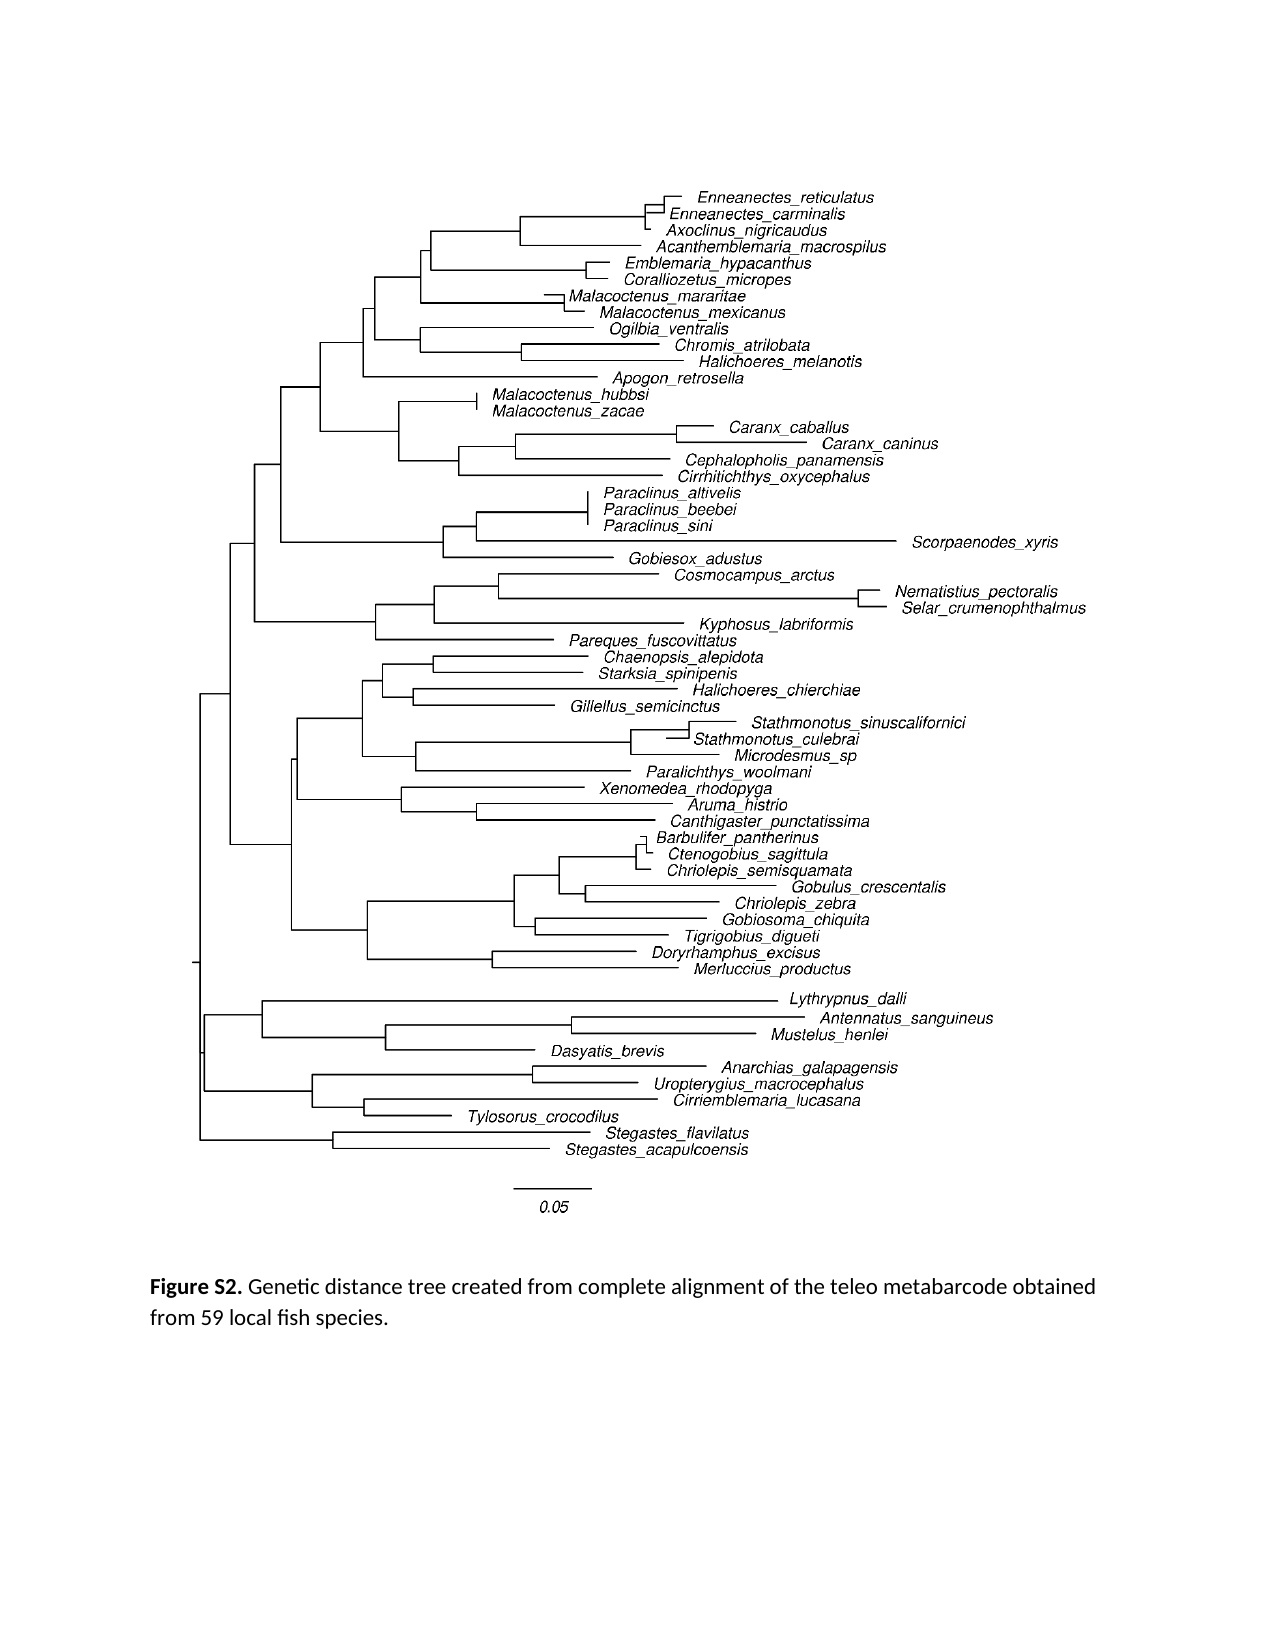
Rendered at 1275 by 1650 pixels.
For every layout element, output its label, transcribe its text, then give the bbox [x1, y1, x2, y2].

picture [150, 150, 1125, 1254]
text Figure S2. Genetic distance tree created from complete alignment of the teleo metabarcode obtained from 59 local fish species. [150, 1272, 1125, 1331]
